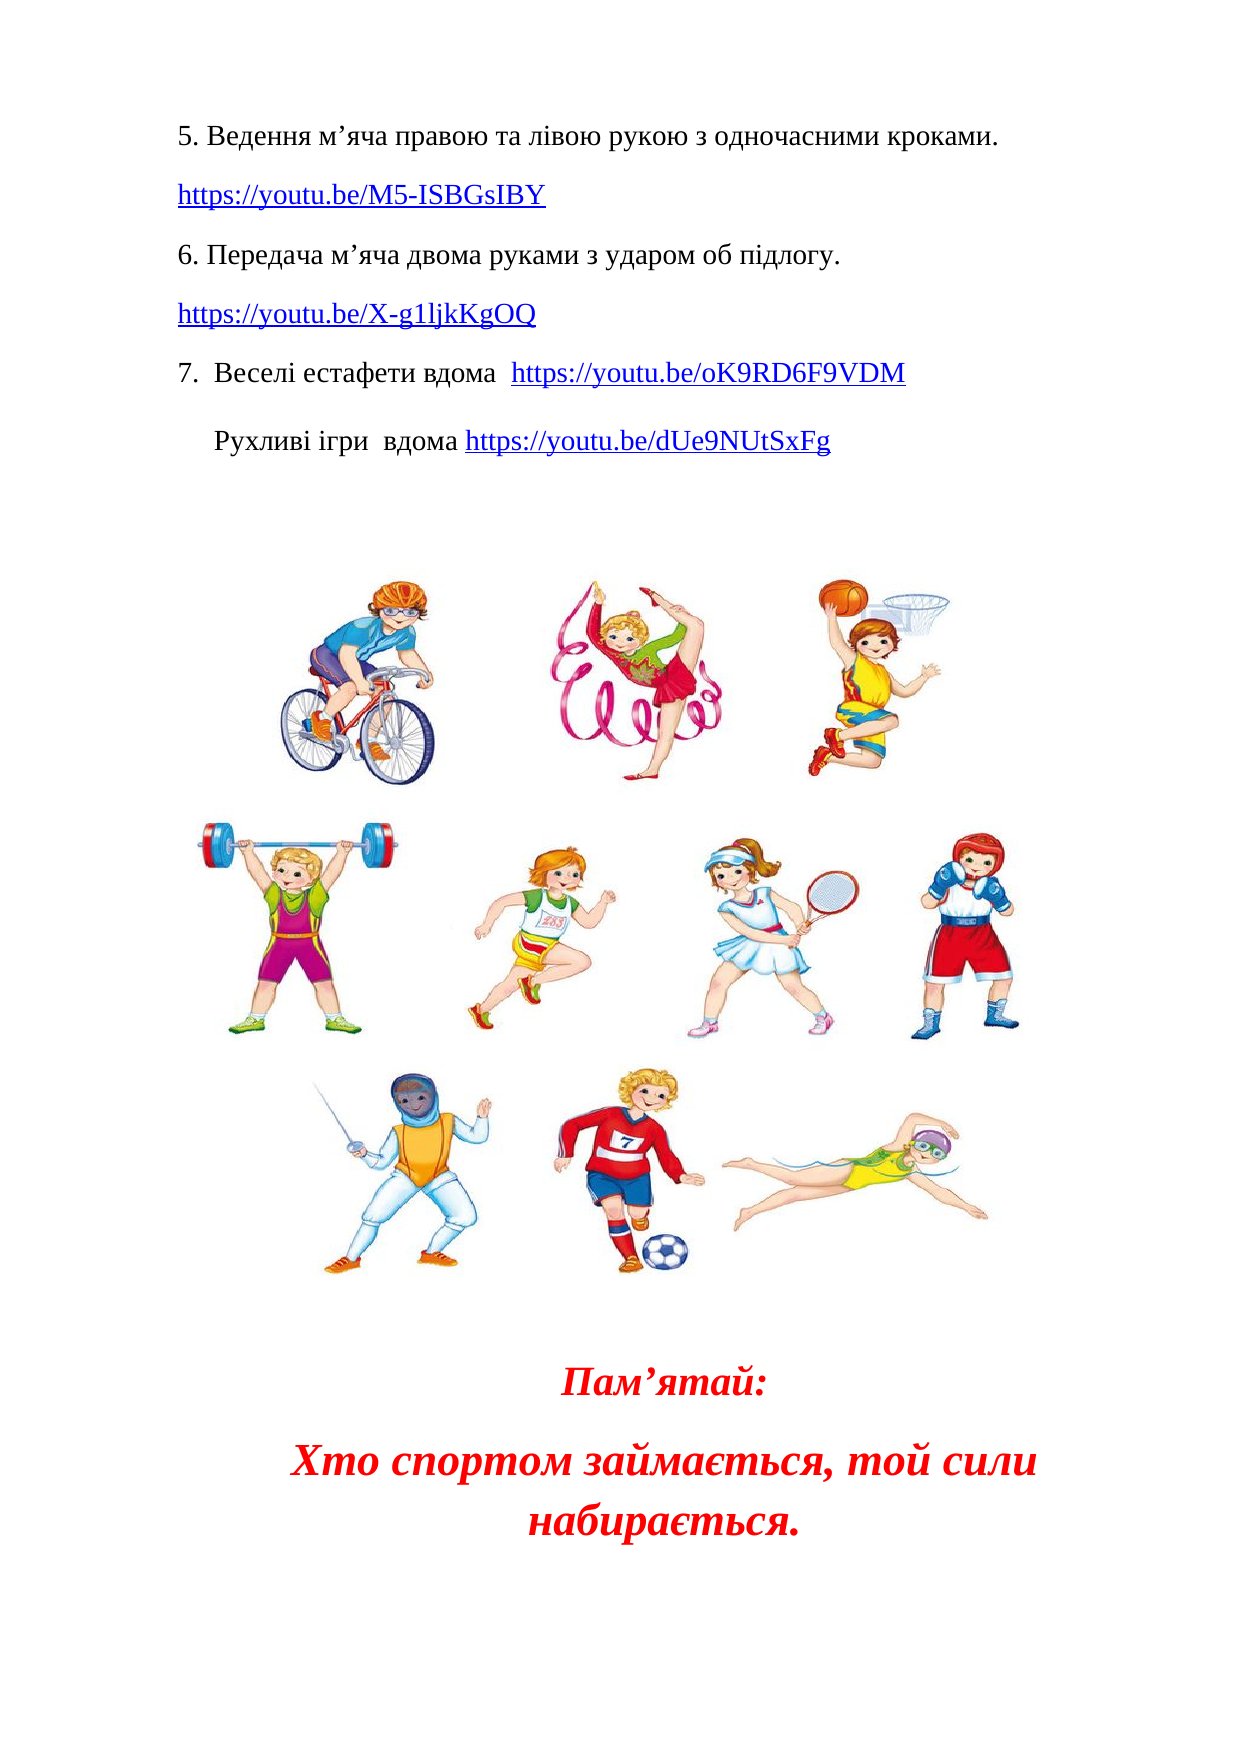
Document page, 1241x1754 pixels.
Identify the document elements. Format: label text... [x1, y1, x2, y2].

text Рухливі ігри вдома https://youtu.be/dUe9NUtSxFg [177, 423, 1152, 456]
text Хто спортом займається, той сили набирається. [177, 1432, 1152, 1545]
text 6. Передача м’яча двома руками з ударом об підлогу. [177, 237, 1152, 270]
text Пам’ятай: [177, 1356, 1152, 1404]
subtitle 7. Веселі естафети вдома https://youtu.be/oK9RD6F9VDM [177, 356, 1152, 389]
text 5. Ведення м’яча правою та лівою рукою з одночасними кроками. [177, 118, 1152, 152]
picture [177, 537, 1058, 1332]
text https://youtu.be/M5-ISBGsIBY [177, 177, 1152, 211]
text https://youtu.be/X-g1ljkKgOQ [177, 296, 1152, 330]
